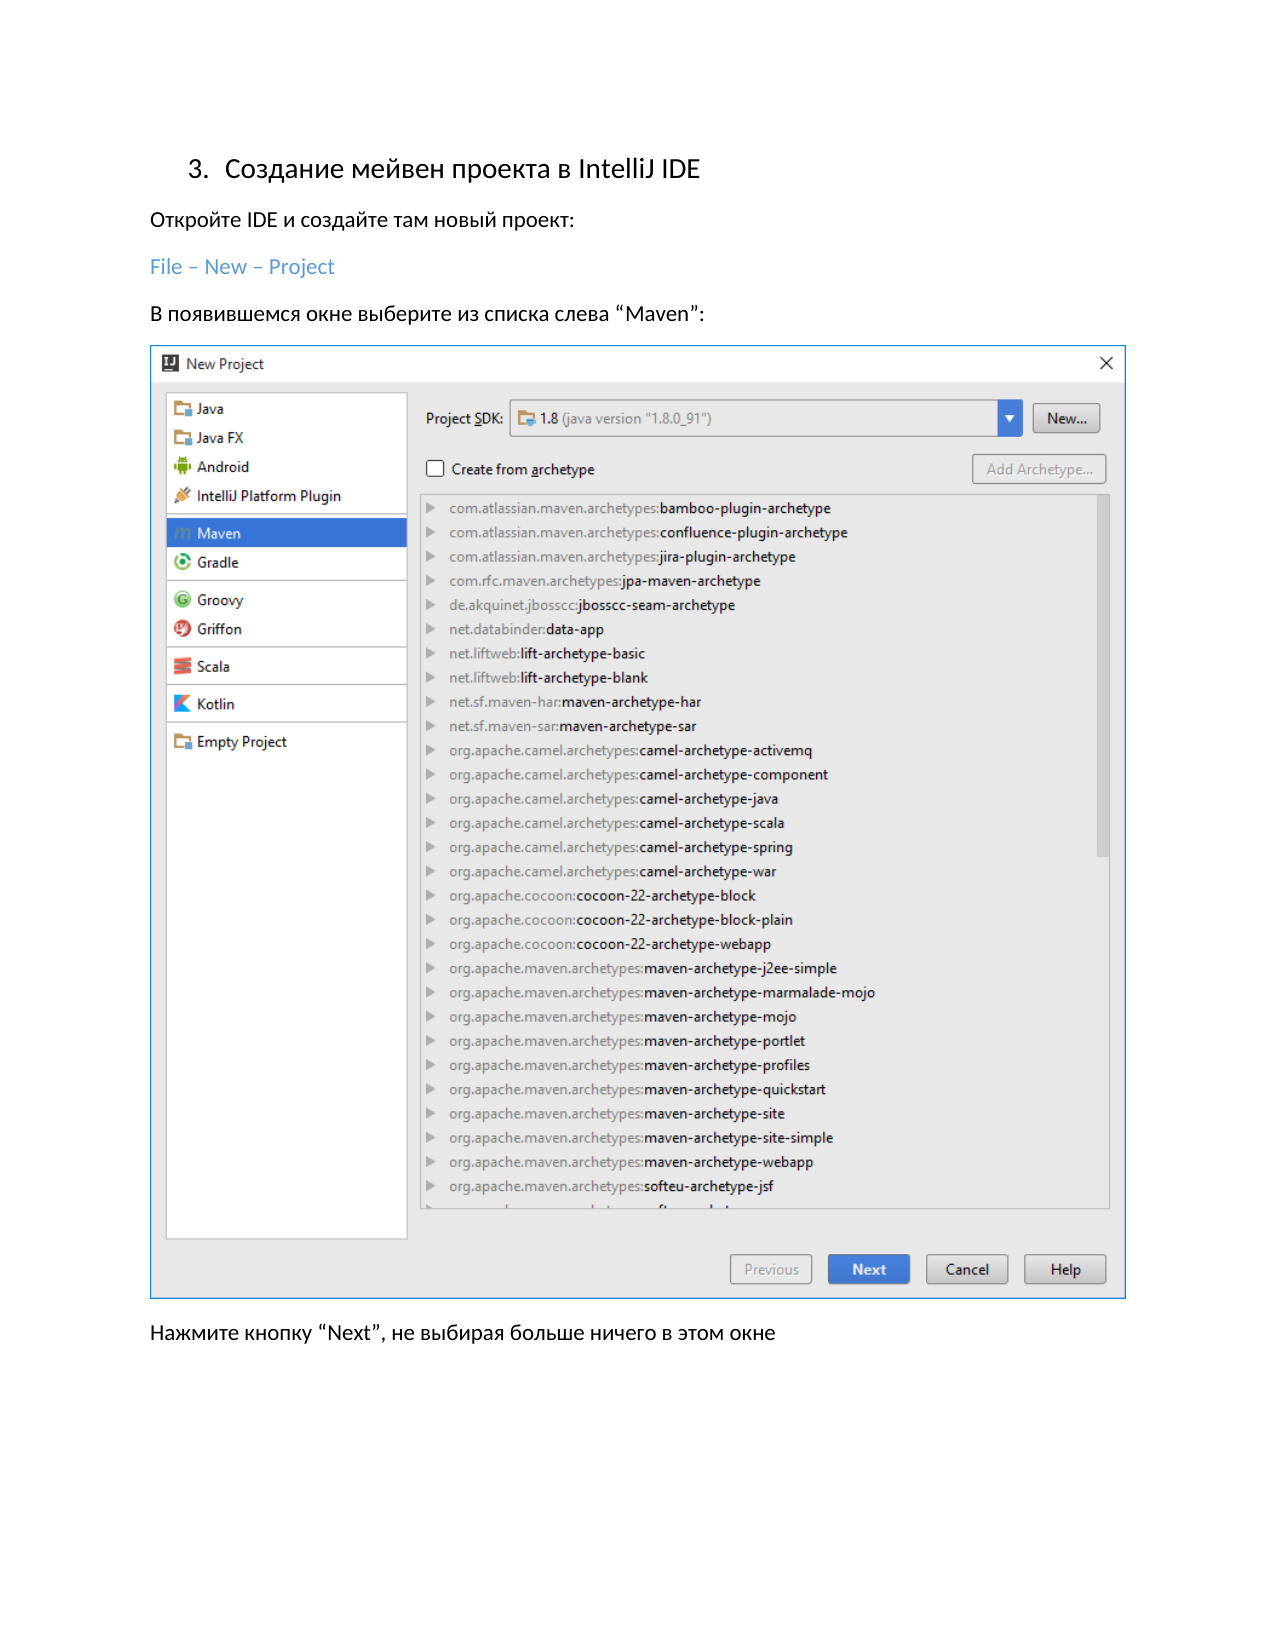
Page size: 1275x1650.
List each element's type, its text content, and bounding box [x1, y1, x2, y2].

list Создание мейвен проекта в IntelliJ IDE [187, 150, 1125, 186]
text В появившемся окне выберите из списка слева “Maven”: [150, 299, 1125, 327]
text Откройте IDE и создайте там новый проект: [150, 205, 1125, 233]
picture [150, 345, 1126, 1299]
text File – New – Project [150, 252, 1125, 280]
text Нажмите кнопку “Next”, не выбирая больше ничего в этом окне [150, 1318, 1125, 1346]
